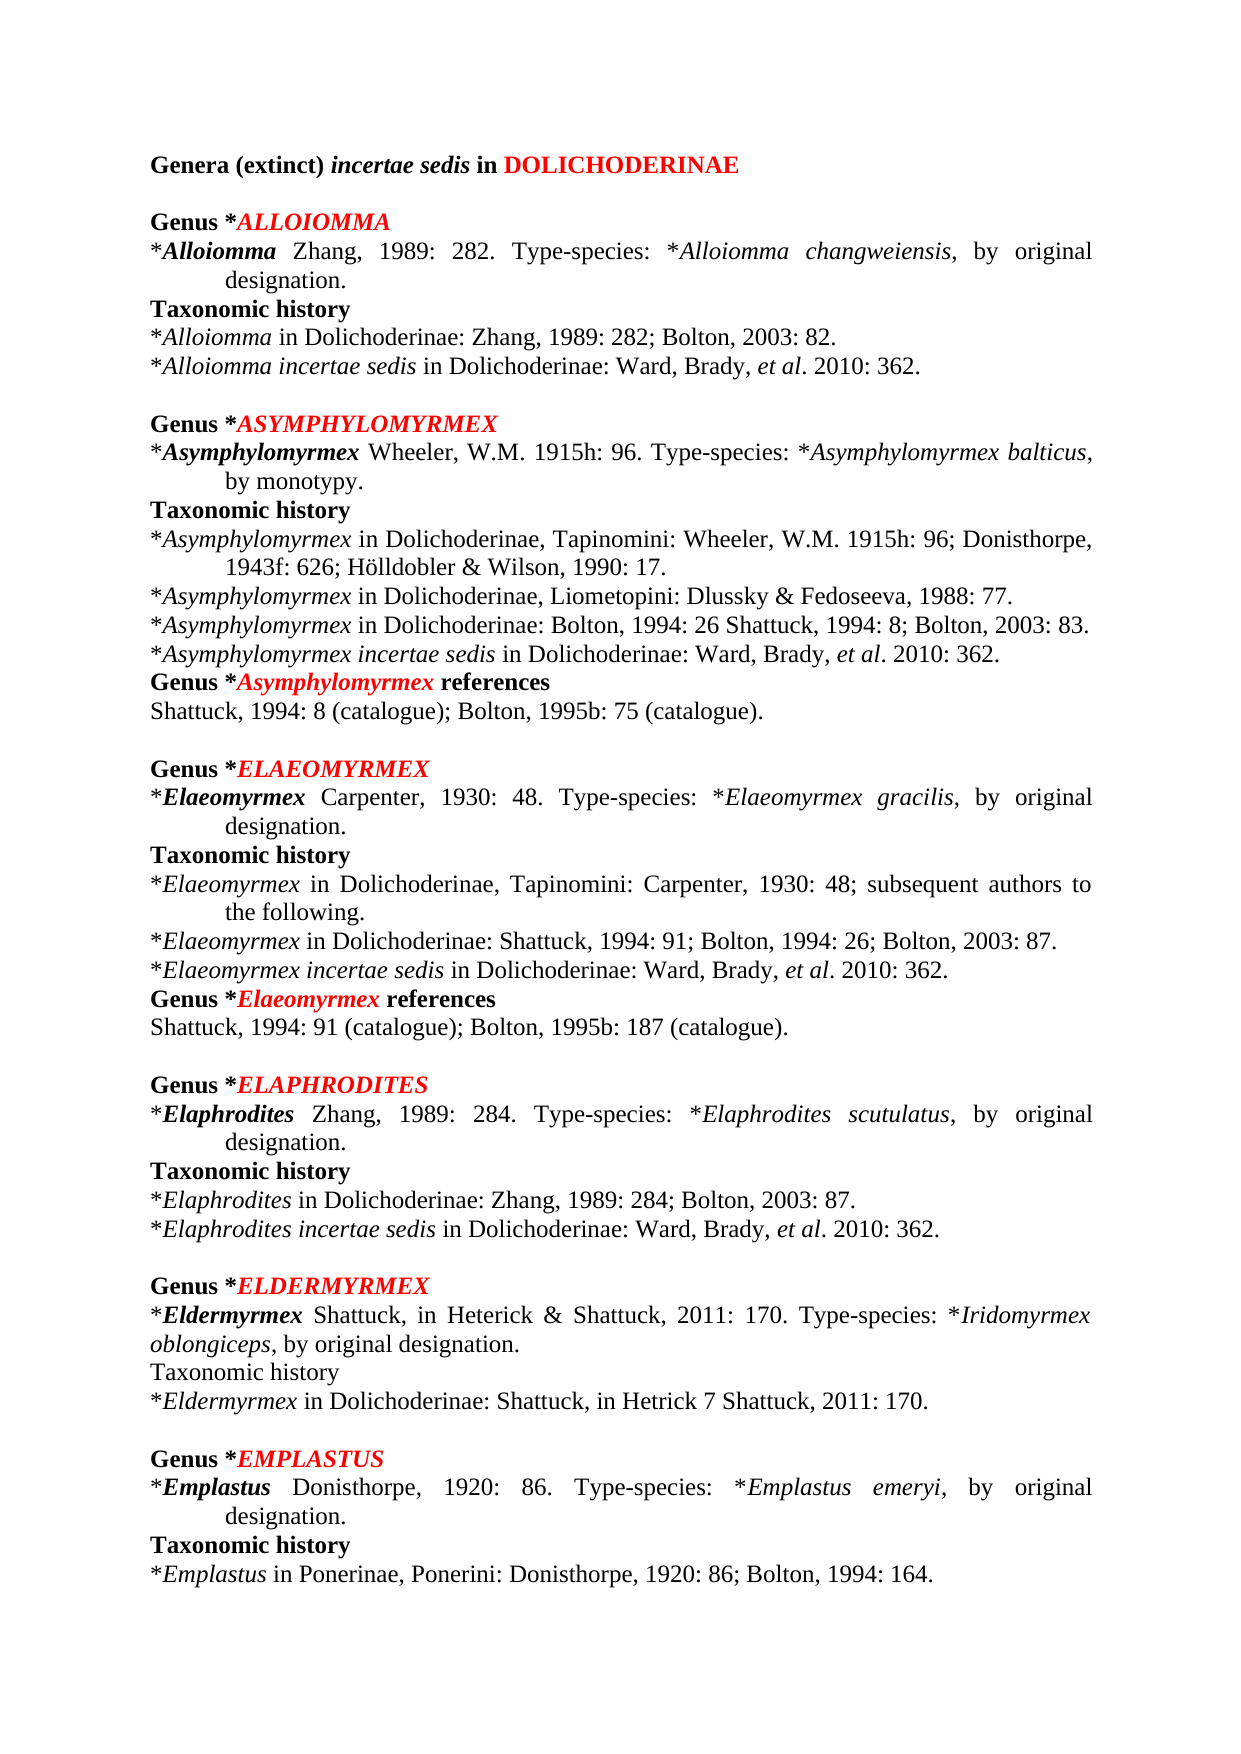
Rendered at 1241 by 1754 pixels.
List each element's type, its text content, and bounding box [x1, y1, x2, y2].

text Genus *ELDERMYRMEX [150, 1271, 1090, 1300]
text *Eldermyrmex Shattuck, in Heterick & Shattuck, 2011: 170. Type-species: *Iridomyrmex oblongiceps, by original designation. [150, 1300, 1090, 1357]
text Taxonomic history [150, 294, 1090, 322]
text Taxonomic history [150, 1357, 1090, 1386]
text *Asymphylomyrmex in Dolichoderinae, Tapinomini: Wheeler, W.M. 1915h: 96; Donisthorpe, 1943f: 626; Hölldobler & Wilson, 1990: 17. [150, 524, 1093, 581]
text *Elaphrodites in Dolichoderinae: Zhang, 1989: 284; Bolton, 2003: 87. [150, 1185, 1093, 1214]
text *Alloiomma in Dolichoderinae: Zhang, 1989: 282; Bolton, 2003: 82. [150, 322, 1093, 351]
text *Alloiomma incertae sedis in Dolichoderinae: Ward, Brady, et al. 2010: 362. [150, 351, 1090, 380]
text Taxonomic history [150, 1530, 1090, 1559]
text Taxonomic history [150, 840, 1090, 869]
text Genus *ASYMPHYLOMYRMEX [150, 409, 1093, 437]
text Taxonomic history [150, 495, 1090, 524]
text Taxonomic history [150, 1156, 1090, 1185]
text *Elaeomyrmex incertae sedis in Dolichoderinae: Ward, Brady, et al. 2010: 362. [150, 955, 1090, 984]
text *Asymphylomyrmex in Dolichoderinae: Bolton, 1994: 26 Shattuck, 1994: 8; Bolton, 2003: 83. [150, 610, 1093, 639]
text *Emplastus in Ponerinae, Ponerini: Donisthorpe, 1920: 86; Bolton, 1994: 164. [150, 1559, 1093, 1587]
text Genus *EMPLASTUS [150, 1444, 1090, 1472]
text Genus *ELAEOMYRMEX [150, 754, 1093, 782]
text *Emplastus Donisthorpe, 1920: 86. Type-species: *Emplastus emeryi, by original designation. [150, 1472, 1093, 1530]
text Genus *ALLOIOMMA [150, 207, 1093, 236]
text Genera (extinct) incertae sedis in DOLICHODERINAE [150, 150, 1090, 179]
text Genus *ELAPHRODITES [150, 1070, 1090, 1099]
text *Elaeomyrmex Carpenter, 1930: 48. Type-species: *Elaeomyrmex gracilis, by original designation. [150, 782, 1093, 840]
text *Asymphylomyrmex incertae sedis in Dolichoderinae: Ward, Brady, et al. 2010: 362. [150, 639, 1090, 667]
text *Asymphylomyrmex Wheeler, W.M. 1915h: 96. Type-species: *Asymphylomyrmex balticus, by monotypy. [150, 437, 1093, 495]
text *Asymphylomyrmex in Dolichoderinae, Liometopini: Dlussky & Fedoseeva, 1988: 77. [150, 581, 1090, 610]
text *Elaeomyrmex in Dolichoderinae: Shattuck, 1994: 91; Bolton, 1994: 26; Bolton, 2003: 87. [150, 926, 1093, 955]
text Genus *Asymphylomyrmex references [150, 667, 1093, 696]
text *Elaeomyrmex in Dolichoderinae, Tapinomini: Carpenter, 1930: 48; subsequent authors to the following. [150, 869, 1093, 926]
text *Elaphrodites incertae sedis in Dolichoderinae: Ward, Brady, et al. 2010: 362. [150, 1214, 1090, 1242]
text *Alloiomma Zhang, 1989: 282. Type-species: *Alloiomma changweiensis, by original designation. [150, 236, 1093, 294]
text Genus *Elaeomyrmex references [150, 984, 1093, 1012]
text *Eldermyrmex in Dolichoderinae: Shattuck, in Hetrick 7 Shattuck, 2011: 170. [150, 1386, 1090, 1415]
text Shattuck, 1994: 8 (catalogue); Bolton, 1995b: 75 (catalogue). [150, 696, 1093, 725]
text Shattuck, 1994: 91 (catalogue); Bolton, 1995b: 187 (catalogue). [150, 1012, 1093, 1041]
text *Elaphrodites Zhang, 1989: 284. Type-species: *Elaphrodites scutulatus, by original designation. [150, 1099, 1093, 1156]
